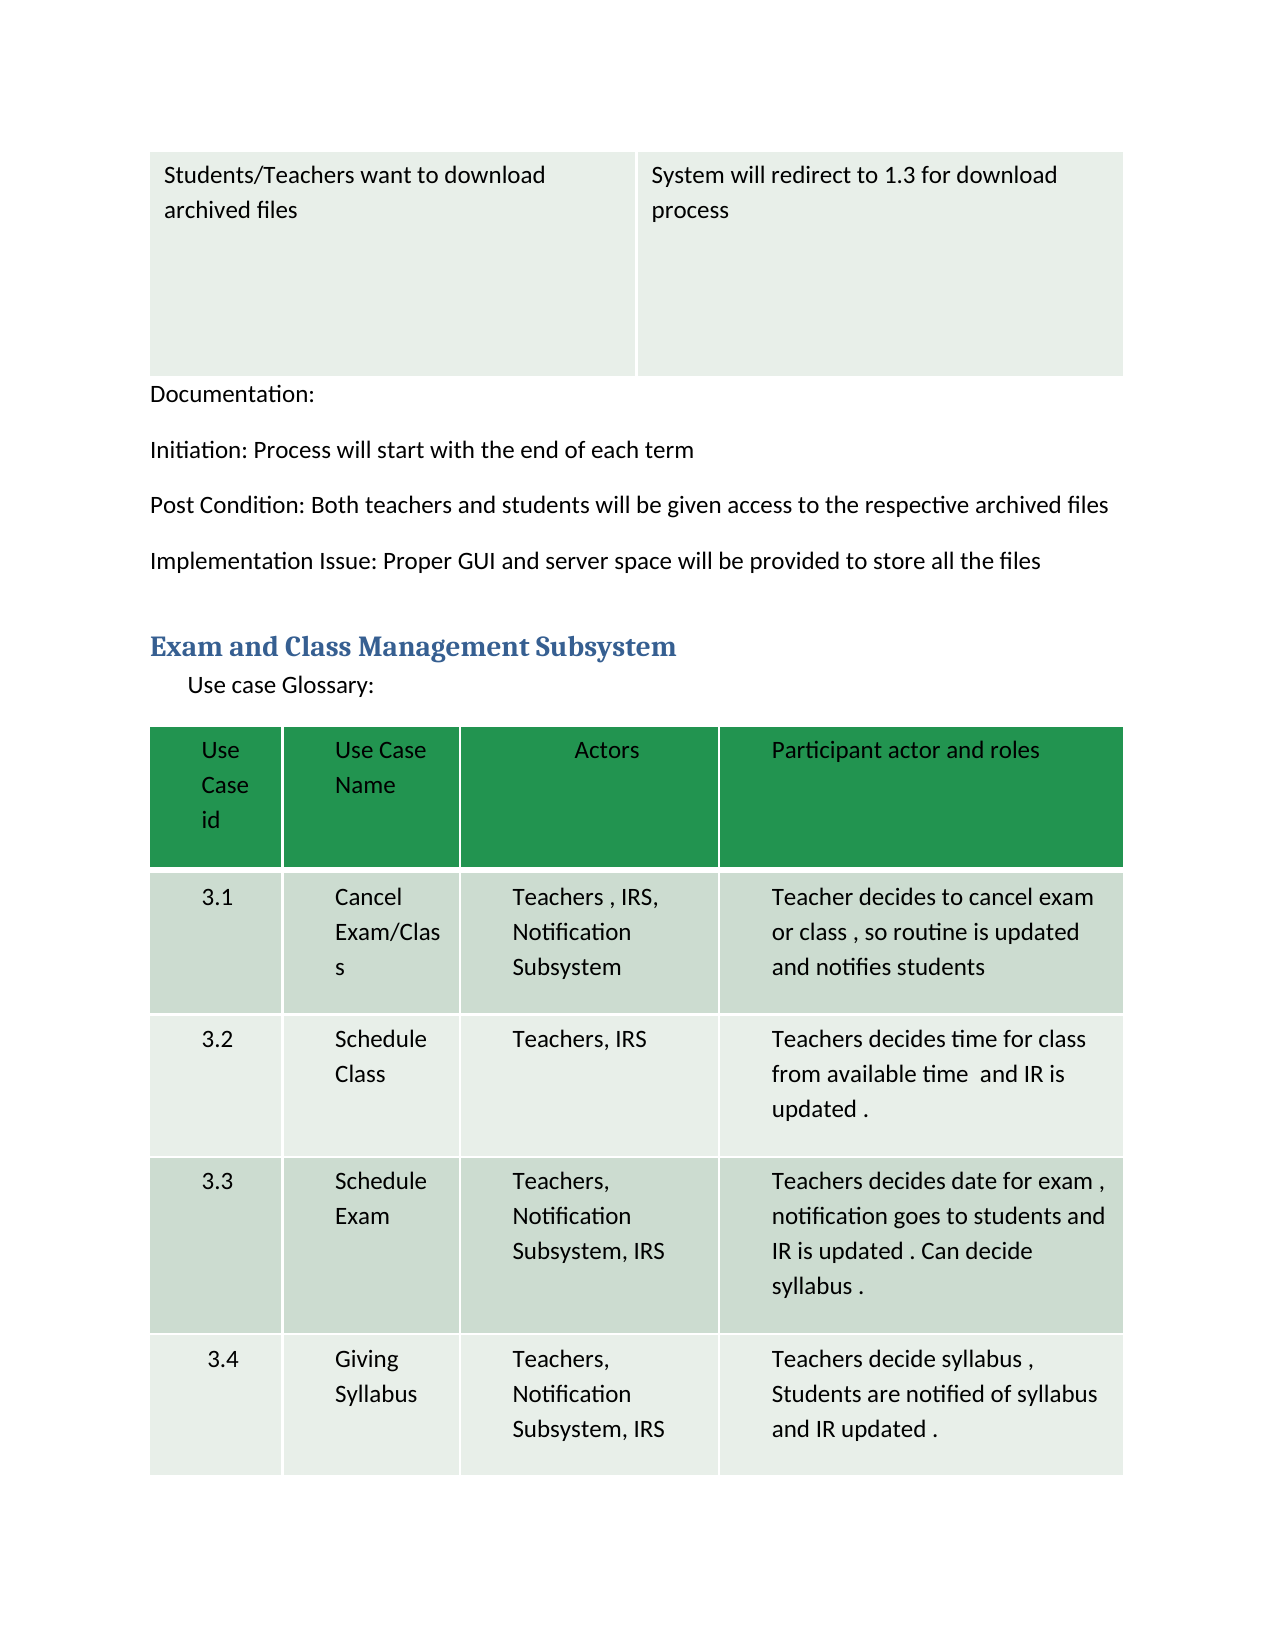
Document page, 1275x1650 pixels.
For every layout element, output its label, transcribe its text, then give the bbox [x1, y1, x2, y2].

table_cell Schedule Exam [284, 1158, 459, 1333]
table_cell Teachers decide syllabus , Students are notified of syllabus and IR updated . [720, 1335, 1123, 1475]
text Documentation: [150, 378, 1125, 408]
table_cell Teacher decides to cancel exam or class , so routine is updated and notifies students [720, 873, 1123, 1013]
text Use case Glossary: [187, 669, 1125, 699]
text Implementation Issue: Proper GUI and server space will be provided to store all the files [150, 545, 1125, 576]
table_header Use Case id [150, 727, 281, 867]
table_cell Teachers decides date for exam , notification goes to students and IR is updated . Can decide syllabus . [720, 1158, 1123, 1333]
table_cell Teachers , IRS, Notification Subsystem [461, 873, 718, 1013]
table_cell Teachers, Notification Subsystem, IRS [461, 1158, 718, 1333]
table_cell 3.1 [150, 873, 281, 1013]
table_cell 3.2 [150, 1016, 281, 1156]
table_cell Students/Teachers want to download archived files [150, 152, 635, 376]
table_header Actors [461, 727, 718, 867]
table_cell 3.4 [150, 1335, 281, 1475]
table_cell System will redirect to 1.3 for download process [638, 152, 1123, 376]
table_cell Cancel Exam/Class [284, 873, 459, 1013]
table_header Participant actor and roles [720, 727, 1123, 867]
table_header Use Case Name [284, 727, 459, 867]
table_cell Schedule Class [284, 1016, 459, 1156]
table_cell Teachers, Notification Subsystem, IRS [461, 1335, 718, 1475]
table_cell Teachers decides time for class from available time and IR is updated . [720, 1016, 1123, 1156]
subtitle Exam and Class Management Subsystem [150, 630, 1125, 664]
text Post Condition: Both teachers and students will be given access to the respective archived files [150, 489, 1125, 520]
table_cell Teachers, IRS [461, 1016, 718, 1156]
table_cell 3.3 [150, 1158, 281, 1333]
table_cell Giving Syllabus [284, 1335, 459, 1475]
text Initiation: Process will start with the end of each term [150, 434, 1125, 464]
